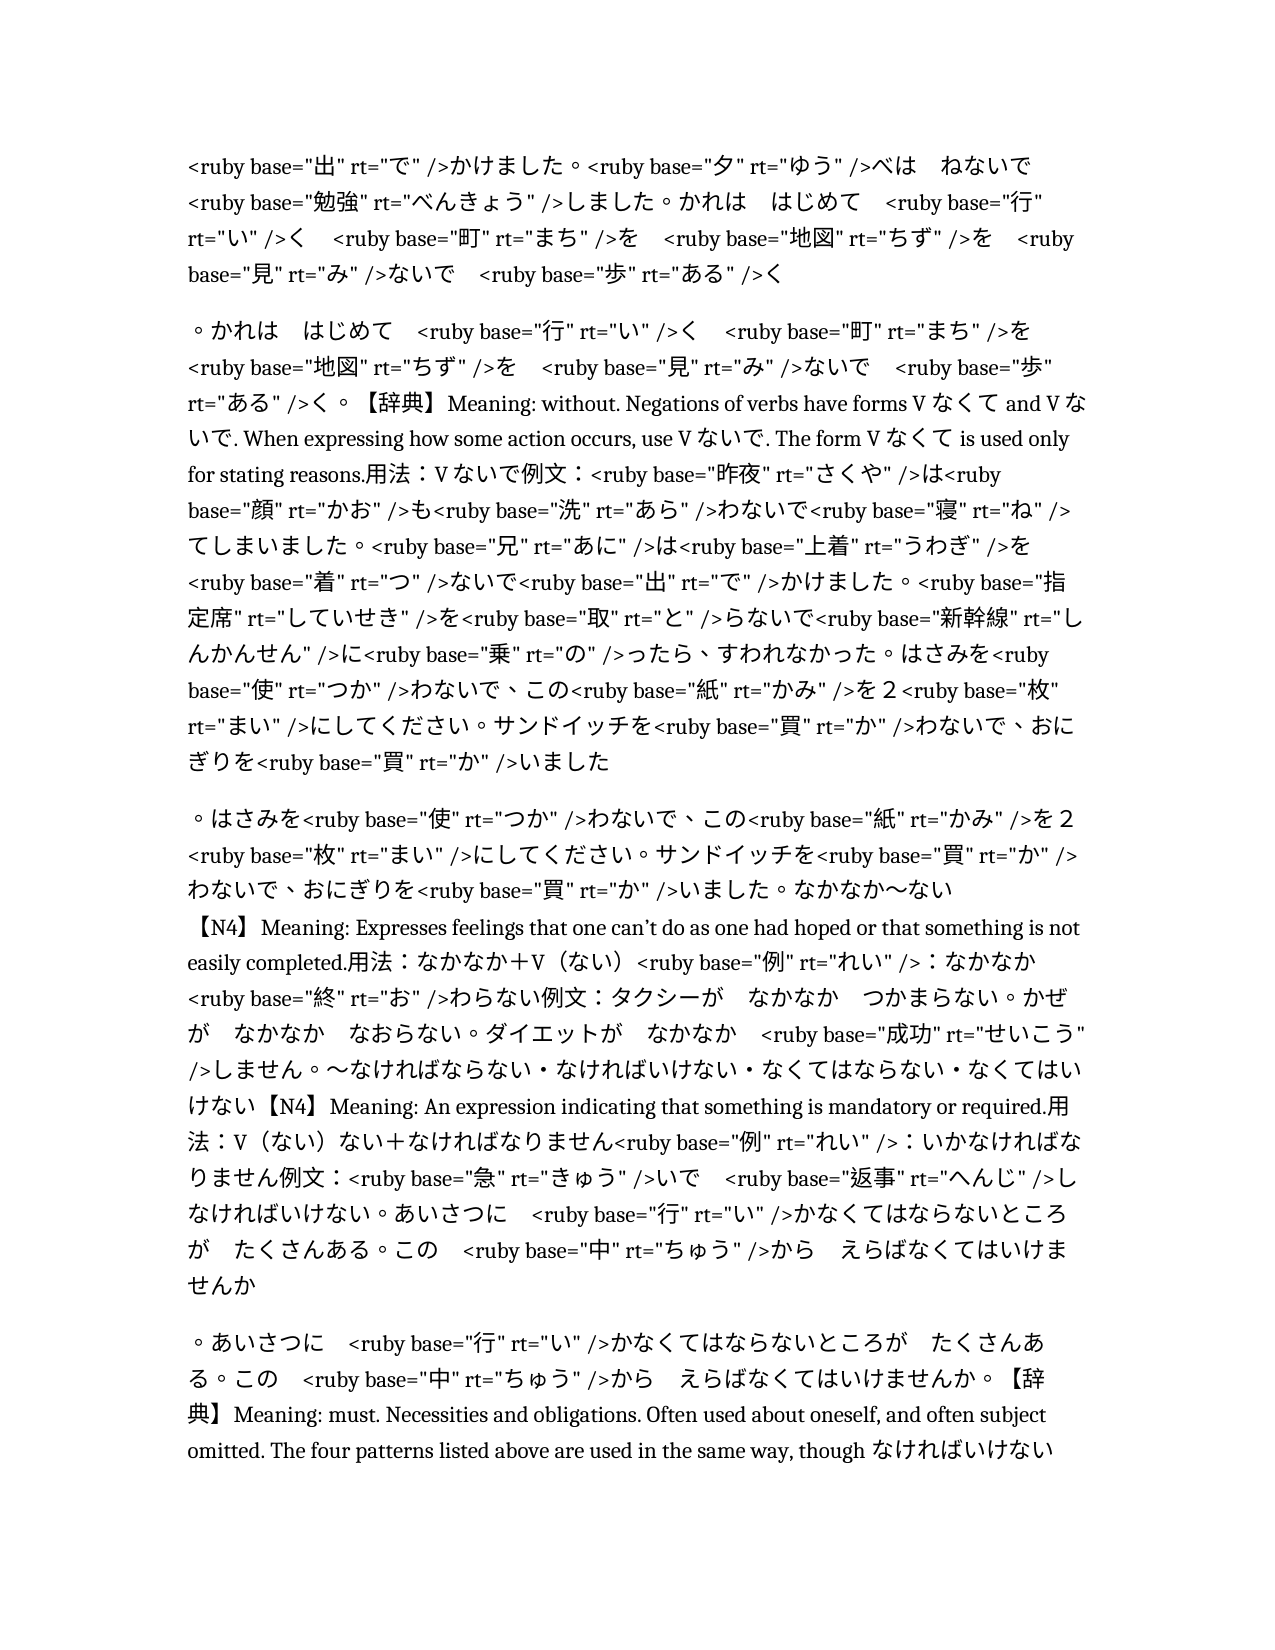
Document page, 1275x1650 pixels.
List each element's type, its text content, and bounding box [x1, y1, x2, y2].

text 。かれは はじめて <ruby base="行" rt="い" />く <ruby base="町" rt="まち" />を <ruby base="地図" rt="ちず" />を <ruby base="見" rt="み" />ないで <ruby base="歩" rt="ある" />く。【辞典】Meaning: without. Negations of verbs have forms Vなくて and Vないで. When expressing how some action occurs, use Vないで. The form Vなくて is used only for stating reasons.用法：Vないで例文：<ruby base="昨夜" rt="さくや" />は<ruby base="顔" rt="かお" />も<ruby base="洗" rt="あら" />わないで<ruby base="寝" rt="ね" />てしまいました。<ruby base="兄" rt="あに" />は<ruby base="上着" rt="うわぎ" />を<ruby base="着" rt="つ" />ないで<ruby base="出" rt="で" />かけました。<ruby base="指定席" rt="していせき" />を<ruby base="取" rt="と" />らないで<ruby base="新幹線" rt="しんかんせん" />に<ruby base="乗" rt="の" />ったら、すわれなかった。はさみを<ruby base="使" rt="つか" />わないで、この<ruby base="紙" rt="かみ" />を２<ruby base="枚" rt="まい" />にしてください。サンドイッチを<ruby base="買" rt="か" />わないで、おにぎりを<ruby base="買" rt="か" />いました [187, 314, 1087, 777]
text 。はさみを<ruby base="使" rt="つか" />わないで、この<ruby base="紙" rt="かみ" />を２<ruby base="枚" rt="まい" />にしてください。サンドイッチを<ruby base="買" rt="か" />わないで、おにぎりを<ruby base="買" rt="か" />いました。なかなか～ない【N4】Meaning: Expresses feelings that one can’t do as one had hoped or that something is not easily completed.用法：なかなか＋V（ない）<ruby base="例" rt="れい" />：なかなか<ruby base="終" rt="お" />わらない例文：タクシーが なかなか つかまらない。かぜが なかなか なおらない。ダイエットが なかなか <ruby base="成功" rt="せいこう" />しません。～なければならない・なければいけない・なくてはならない・なくてはいけない【N4】Meaning: An expression indicating that something is mandatory or required.用法：V（ない）ない＋なければなりません<ruby base="例" rt="れい" />：いかなければなりません例文：<ruby base="急" rt="きゅう" />いで <ruby base="返事" rt="へんじ" />しなければいけない。あいさつに <ruby base="行" rt="い" />かなくてはならないところが たくさんある。この <ruby base="中" rt="ちゅう" />から えらばなくてはいけませんか [187, 803, 1087, 1301]
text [187, 1327, 1087, 1466]
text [187, 150, 1087, 289]
